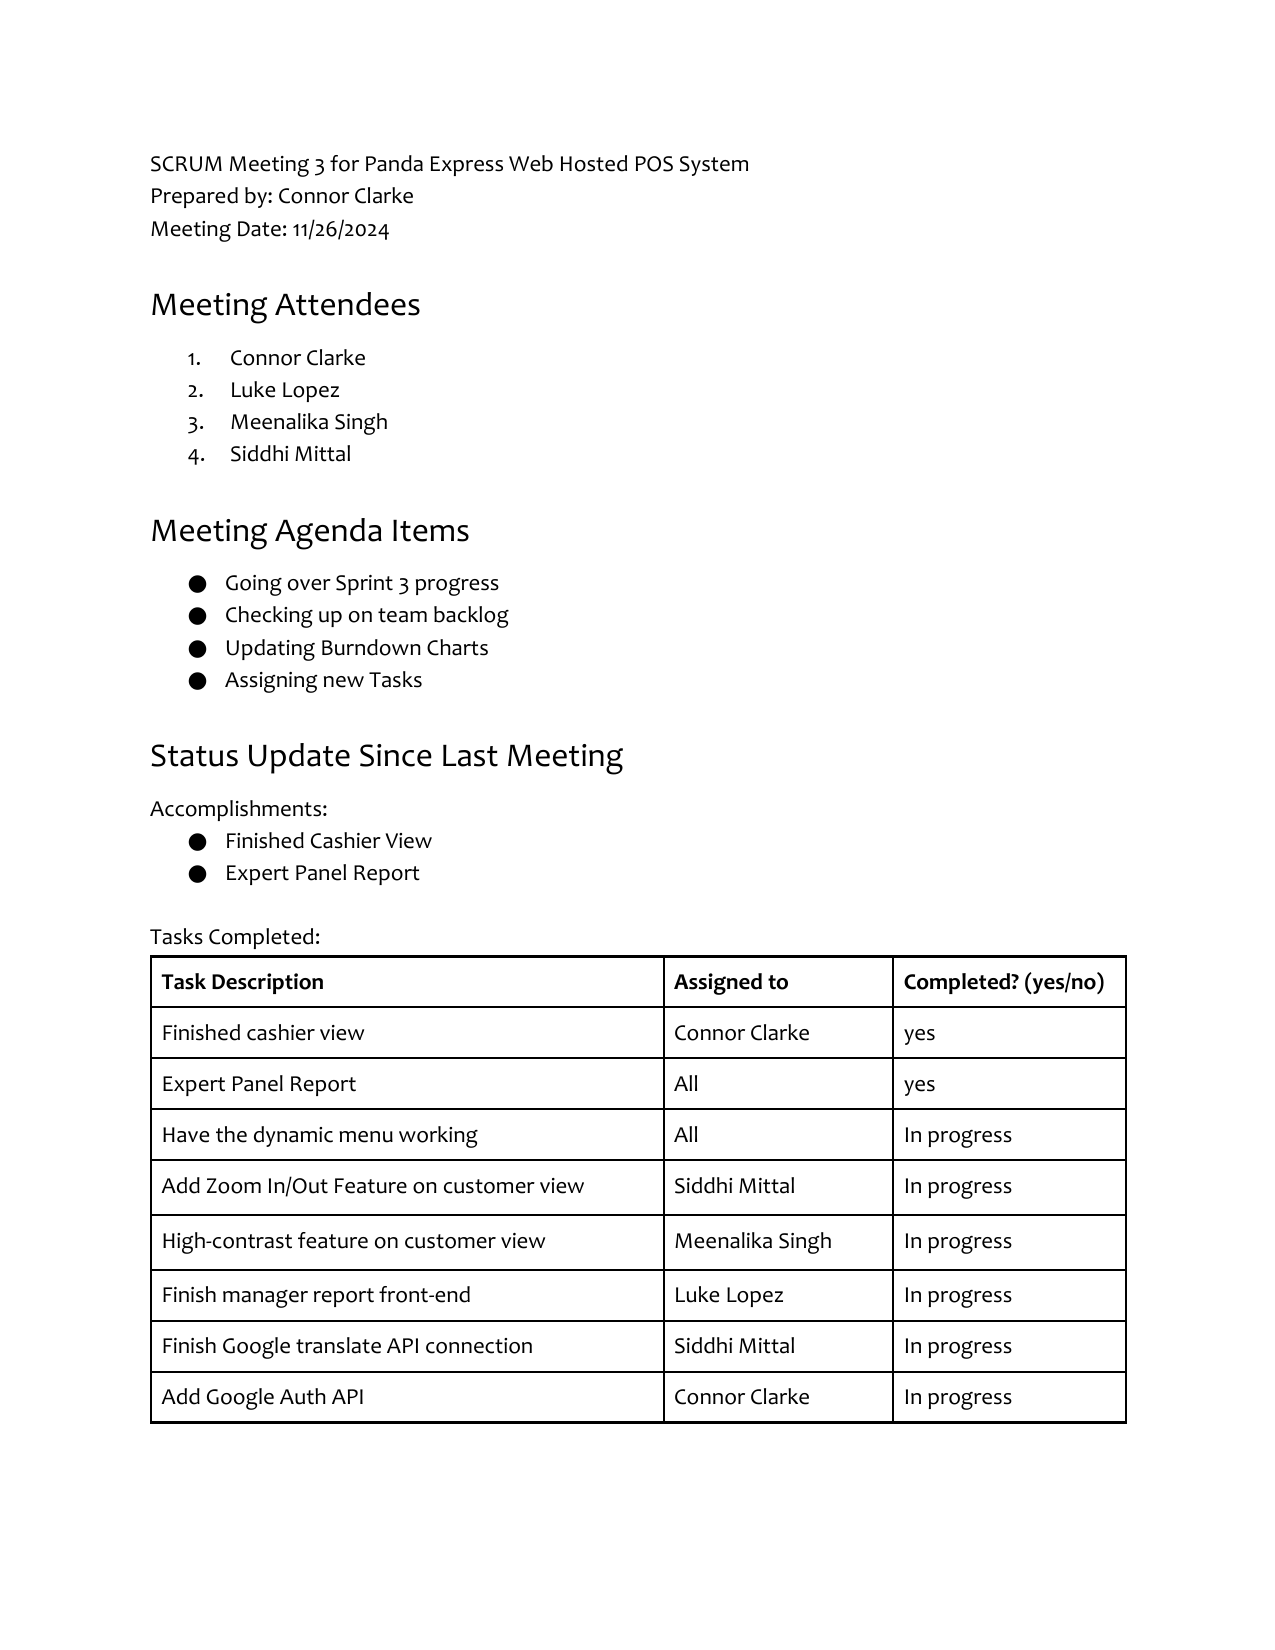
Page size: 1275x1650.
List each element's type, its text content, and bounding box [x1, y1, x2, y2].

subtitle Status Update Since Last Meeting [150, 735, 1125, 776]
table_cell Finish manager report front-end [152, 1271, 663, 1319]
table_cell All [665, 1110, 892, 1159]
text Meeting Date: 11/26/2024 [150, 214, 1125, 242]
table_cell In progress [894, 1271, 1125, 1319]
table_cell yes [894, 1059, 1125, 1108]
table_cell Add Google Auth API [152, 1373, 663, 1421]
text Tasks Completed: [150, 923, 1125, 951]
subtitle Meeting Agenda Items [150, 509, 1125, 550]
table_cell Finish Google translate API connection [152, 1322, 663, 1371]
table_cell In progress [894, 1161, 1125, 1214]
table_cell Add Zoom In/Out Feature on customer view [152, 1161, 663, 1214]
table_header Completed? (yes/no) [894, 958, 1125, 1006]
table_cell In progress [894, 1110, 1125, 1159]
list Finished Cashier View [187, 827, 1125, 854]
table_cell In progress [894, 1216, 1125, 1269]
table_cell In progress [894, 1373, 1125, 1421]
text Accomplishments: [150, 794, 1125, 822]
table_cell Connor Clarke [665, 1373, 892, 1421]
list Updating Burndown Charts [187, 633, 1125, 661]
list Assigning new Tasks [187, 665, 1125, 693]
list Expert Panel Report [187, 859, 1125, 887]
table_cell Connor Clarke [665, 1008, 892, 1057]
list Connor Clarke [187, 343, 1125, 371]
list Siddhi Mittal [187, 440, 1125, 468]
table_cell In progress [894, 1322, 1125, 1371]
table_cell All [665, 1059, 892, 1108]
table_cell Have the dynamic menu working [152, 1110, 663, 1159]
list Meenalika Singh [187, 408, 1125, 436]
text SCRUM Meeting 3 for Panda Express Web Hosted POS System [150, 150, 1125, 178]
table_cell Siddhi Mittal [665, 1161, 892, 1214]
table_cell Expert Panel Report [152, 1059, 663, 1108]
list Checking up on team backlog [187, 601, 1125, 629]
table_cell Finished cashier view [152, 1008, 663, 1057]
table_cell High-contrast feature on customer view [152, 1216, 663, 1269]
list Luke Lopez [187, 376, 1125, 403]
table_cell Luke Lopez [665, 1271, 892, 1319]
table_cell Meenalika Singh [665, 1216, 892, 1269]
table_cell yes [894, 1008, 1125, 1057]
table_header Task Description [152, 958, 663, 1006]
text Prepared by: Connor Clarke [150, 182, 1125, 210]
list Going over Sprint 3 progress [187, 569, 1125, 597]
table_header Assigned to [665, 958, 892, 1006]
subtitle Meeting Attendees [150, 284, 1125, 325]
table_cell Siddhi Mittal [665, 1322, 892, 1371]
